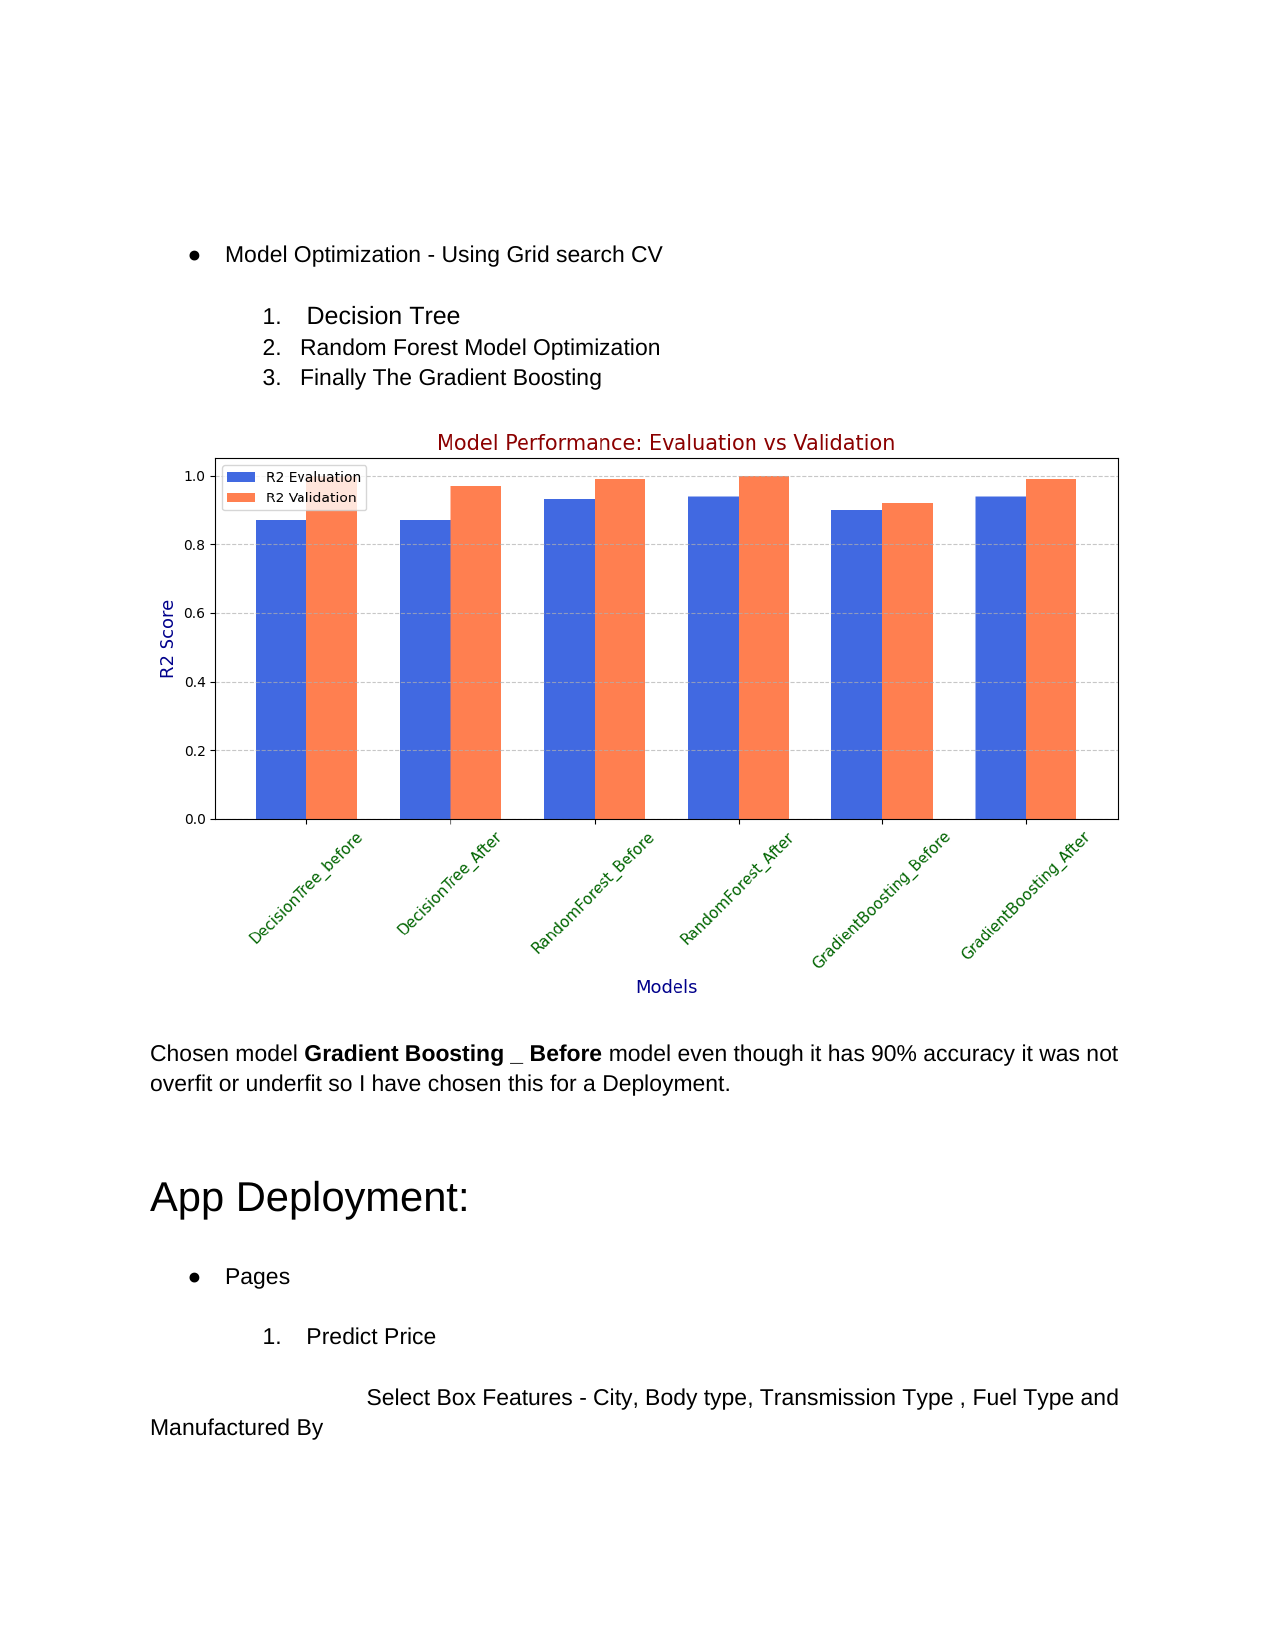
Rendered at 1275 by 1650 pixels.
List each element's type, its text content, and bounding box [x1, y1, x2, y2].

list Predict Price [262, 1323, 1125, 1350]
text Chosen model Gradient Boosting _ Before model even though it has 90% accuracy it was not overfit or underfit so I have chosen this for a Deployment. [150, 1040, 1125, 1097]
list Model Optimization - Using Grid search CV [187, 241, 1125, 267]
list Decision Tree [262, 301, 1125, 330]
list Pages [187, 1263, 1125, 1289]
picture [150, 424, 1125, 1006]
list Random Forest Model Optimization [262, 334, 1125, 360]
subtitle App Deployment: [150, 1172, 1125, 1220]
list Finally The Gradient Boosting [262, 364, 1125, 391]
text Select Box Features - City, Body type, Transmission Type , Fuel Type and Manufactured By [150, 1384, 1125, 1440]
